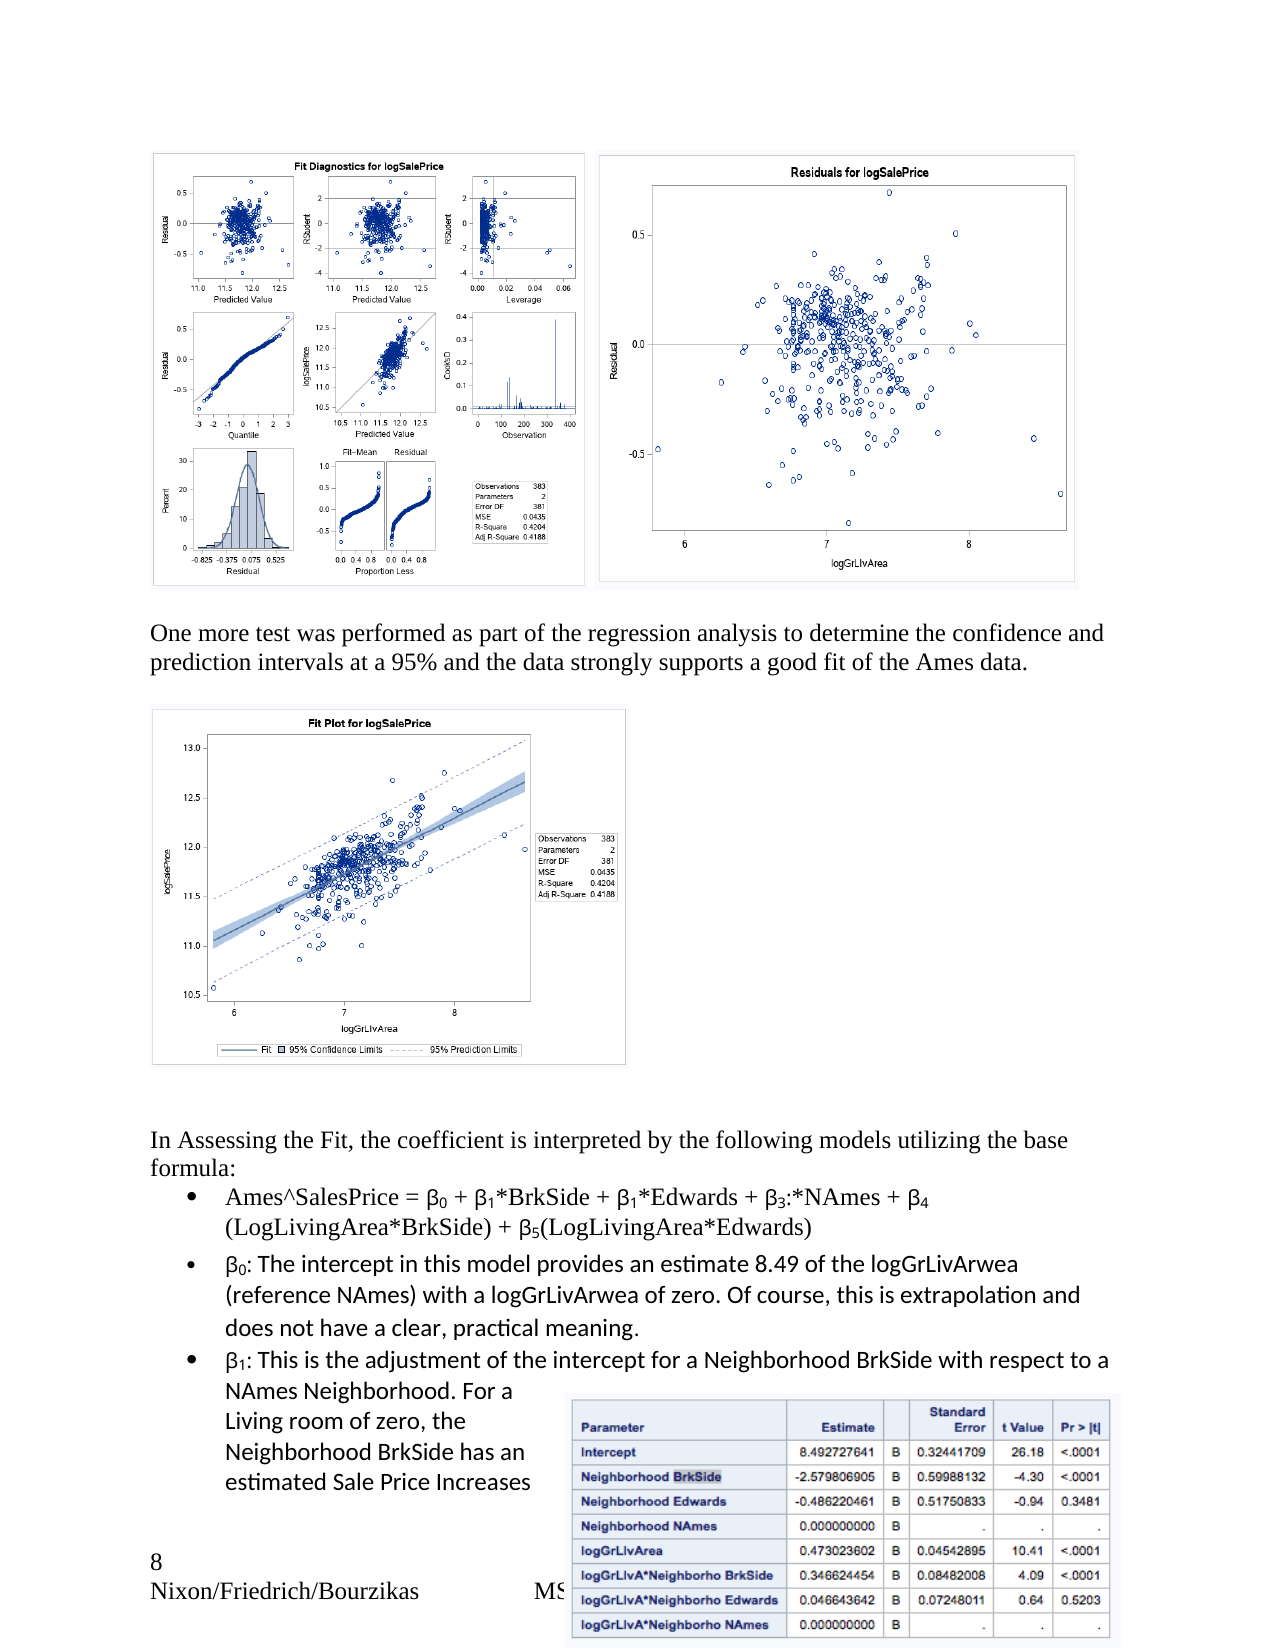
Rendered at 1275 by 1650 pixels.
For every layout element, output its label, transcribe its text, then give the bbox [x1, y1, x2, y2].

text In Assessing the Fit, the coefficient is interpreted by the following models utilizing the base formula: [150, 1125, 1125, 1182]
picture [594, 150, 1080, 590]
text One more test was performed as part of the regression analysis to determine the confidence and prediction intervals at a 95% and the data strongly supports a good fit of the Ames data. [150, 618, 1125, 676]
picture [150, 704, 630, 1068]
picture [564, 1393, 1122, 1648]
list Ames^SalesPrice = β0 + β1*BrkSide + β1*Edwards + β3:*NAmes + β4 (LogLivingArea*BrkSide) + β5(LogLivingArea*Edwards) [187, 1182, 1191, 1243]
list β0: The intercept in this model provides an estimate 8.49 of the logGrLivArwea (reference NAmes) with a logGrLivArwea of zero. Of course, this is extrapolation and does not have a clear, practical meaning. [187, 1248, 1125, 1344]
picture [150, 151, 589, 590]
